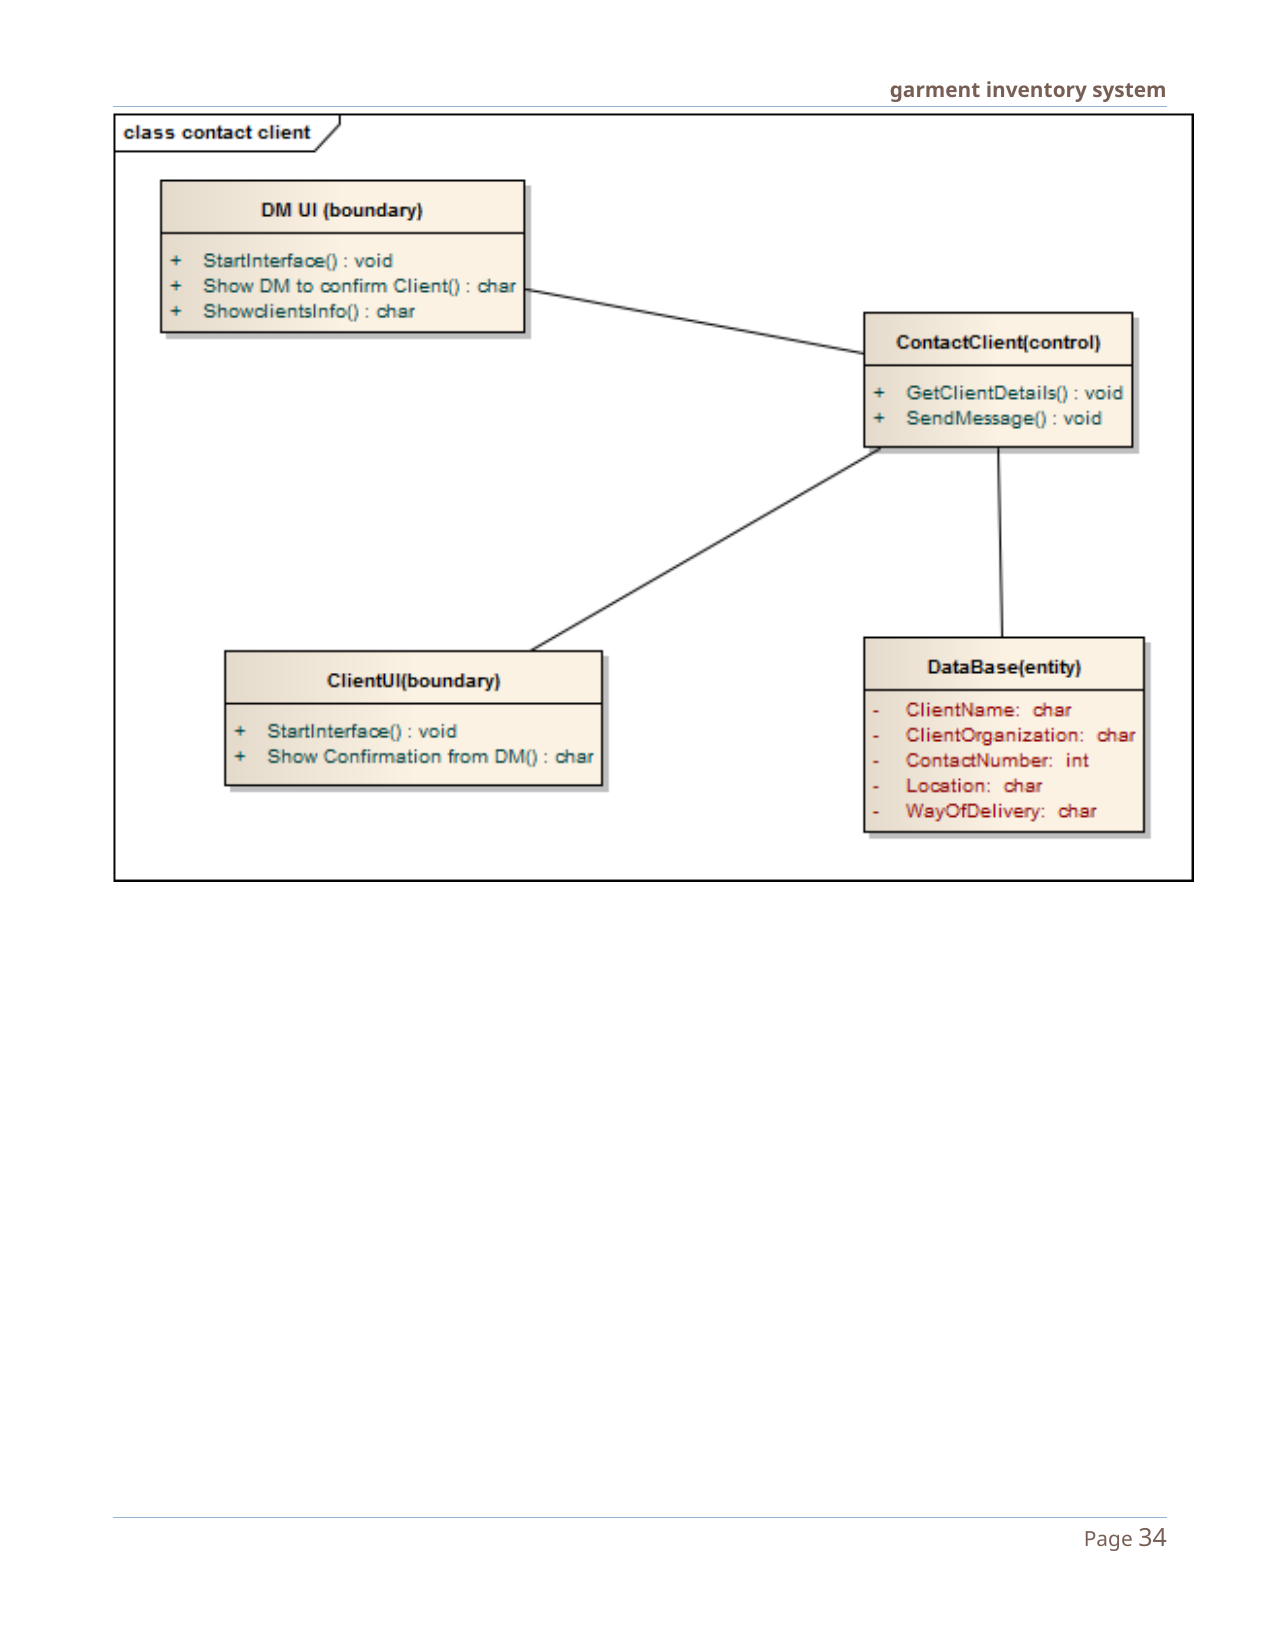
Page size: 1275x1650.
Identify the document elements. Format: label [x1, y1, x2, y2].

picture [112, 112, 1194, 882]
